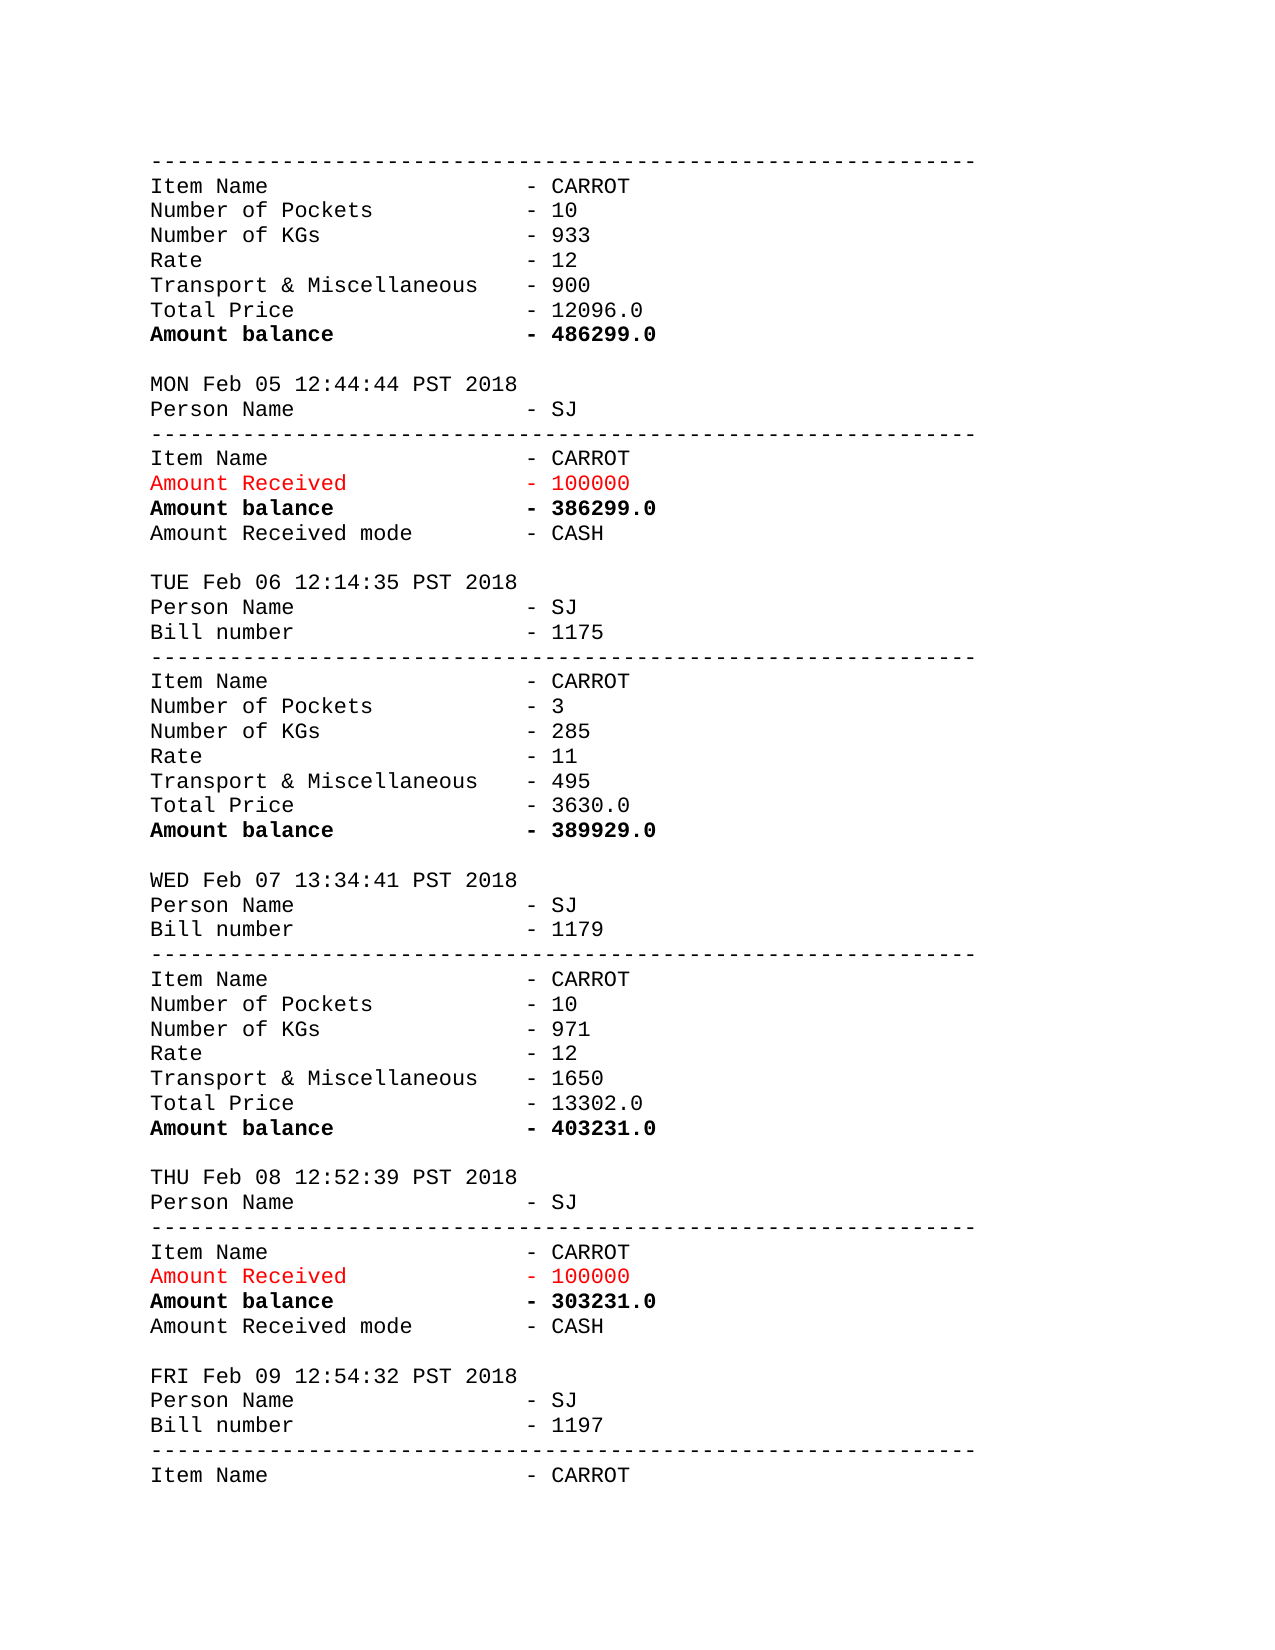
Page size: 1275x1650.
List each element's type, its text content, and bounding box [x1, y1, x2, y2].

text Total Price - 13302.0 [150, 1092, 1125, 1117]
text THU Feb 08 12:52:39 PST 2018 [150, 1166, 1125, 1191]
text Item Name - CARROT [150, 1241, 1125, 1266]
text Rate - 12 [150, 249, 1125, 274]
text MON Feb 05 12:44:44 PST 2018 [150, 373, 1125, 398]
text Number of KGs - 285 [150, 720, 1125, 745]
text Bill number - 1197 [150, 1414, 1125, 1439]
text Number of KGs - 933 [150, 224, 1125, 249]
text Bill number - 1179 [150, 918, 1125, 943]
text Person Name - SJ [150, 1389, 1125, 1414]
text Rate - 12 [150, 1042, 1125, 1067]
text WED Feb 07 13:34:41 PST 2018 [150, 869, 1125, 894]
text Amount balance - 303231.0 [150, 1290, 1125, 1315]
text Transport & Miscellaneous - 495 [150, 770, 1125, 794]
text Rate - 11 [150, 745, 1125, 770]
text Person Name - SJ [150, 596, 1125, 621]
text FRI Feb 09 12:54:32 PST 2018 [150, 1365, 1125, 1389]
text Amount balance - 486299.0 [150, 323, 1125, 348]
text Number of Pockets - 3 [150, 695, 1125, 720]
text Transport & Miscellaneous - 1650 [150, 1067, 1125, 1092]
text Total Price - 12096.0 [150, 299, 1125, 323]
text --------------------------------------------------------------- [150, 423, 1125, 447]
text Amount Received - 100000 [150, 472, 1125, 497]
text Amount Received - 100000 [150, 1266, 1125, 1290]
text --------------------------------------------------------------- [150, 943, 1125, 968]
text Item Name - CARROT [150, 447, 1125, 472]
text Bill number - 1175 [150, 621, 1125, 646]
text --------------------------------------------------------------- [150, 646, 1125, 671]
text Item Name - CARROT [150, 1464, 1125, 1489]
text Number of Pockets - 10 [150, 199, 1125, 224]
text --------------------------------------------------------------- [150, 1216, 1125, 1241]
text Person Name - SJ [150, 398, 1125, 423]
text Number of KGs - 971 [150, 1018, 1125, 1042]
text TUE Feb 06 12:14:35 PST 2018 [150, 571, 1125, 596]
text Person Name - SJ [150, 894, 1125, 918]
text Amount Received mode - CASH [150, 522, 1125, 547]
text Amount Received mode - CASH [150, 1315, 1125, 1340]
text Item Name - CARROT [150, 968, 1125, 993]
text Amount balance - 403231.0 [150, 1117, 1125, 1142]
text Person Name - SJ [150, 1191, 1125, 1216]
text Number of Pockets - 10 [150, 993, 1125, 1018]
text Item Name - CARROT [150, 175, 1125, 199]
text Transport & Miscellaneous - 900 [150, 274, 1125, 299]
text Item Name - CARROT [150, 671, 1125, 695]
text Amount balance - 389929.0 [150, 819, 1125, 844]
text Amount balance - 386299.0 [150, 497, 1125, 522]
text Total Price - 3630.0 [150, 794, 1125, 819]
text --------------------------------------------------------------- [150, 150, 1125, 175]
text --------------------------------------------------------------- [150, 1439, 1125, 1464]
